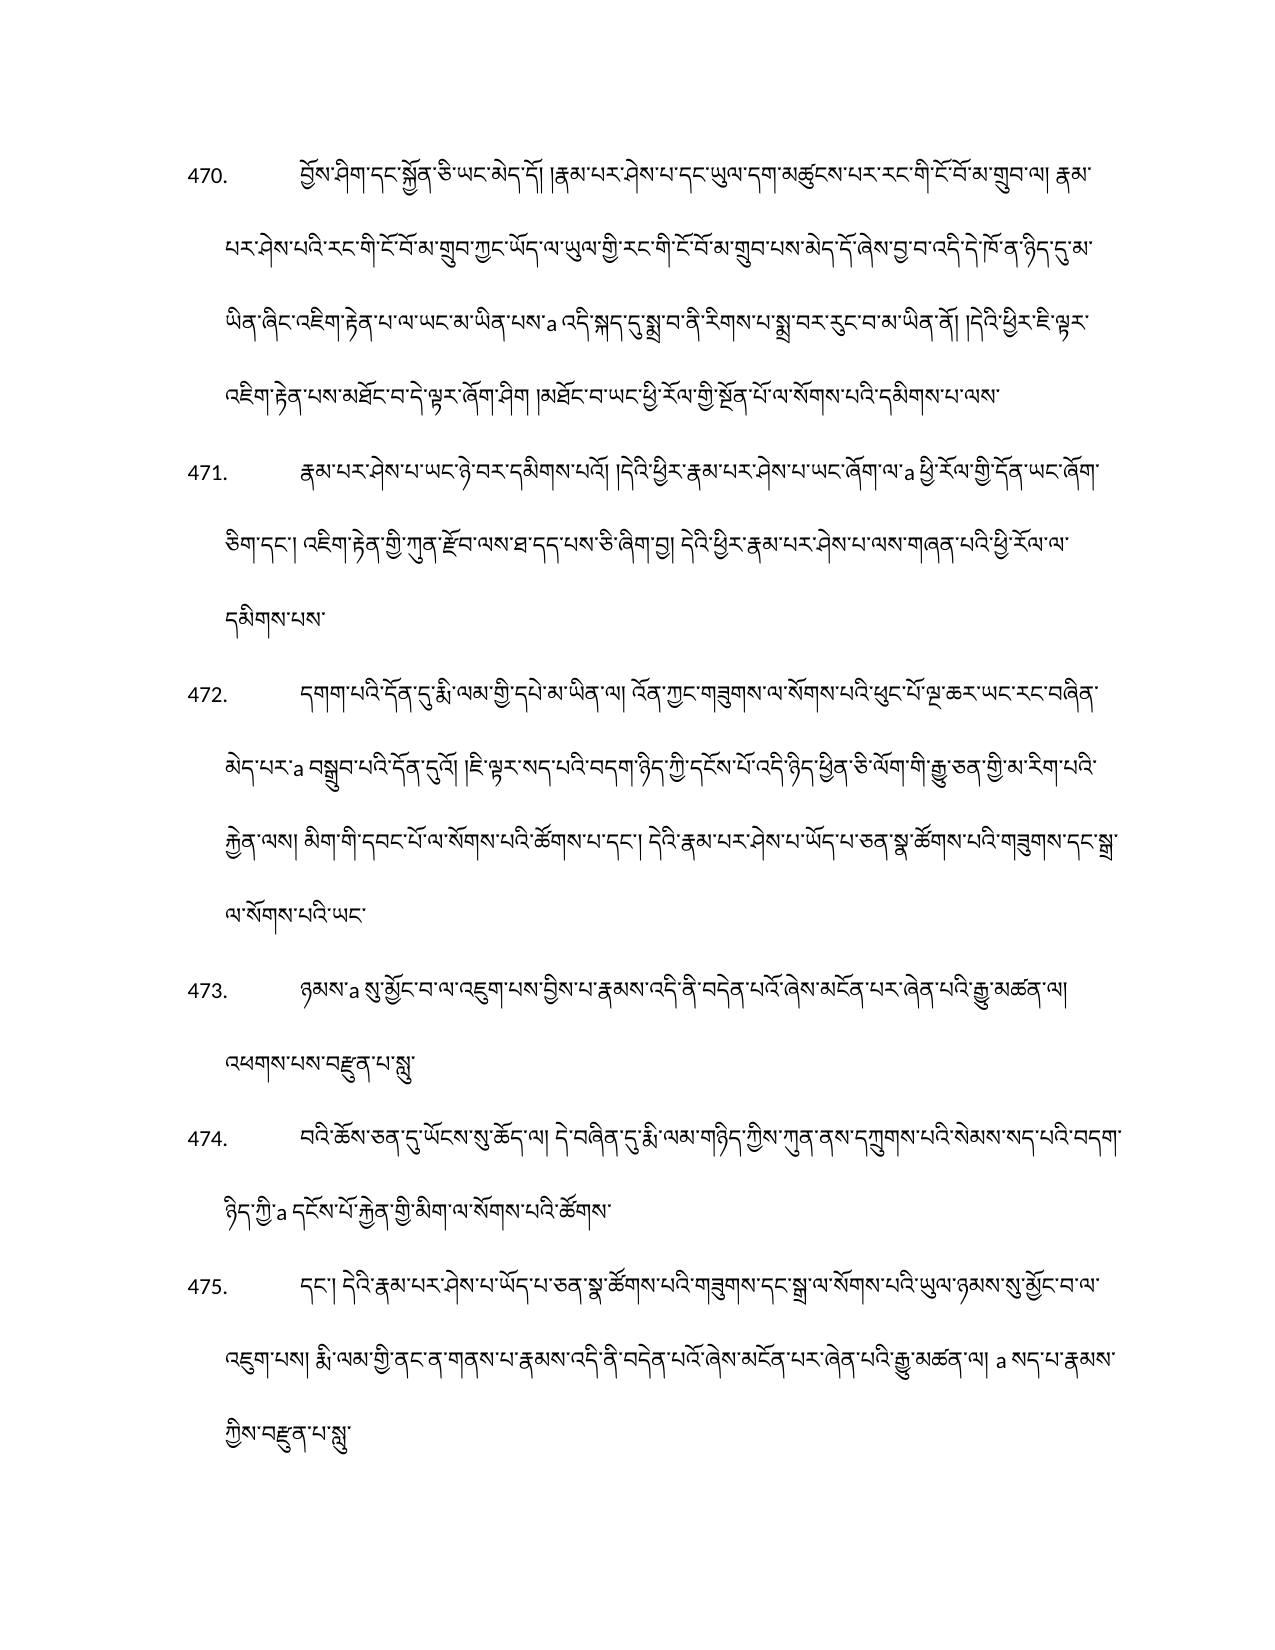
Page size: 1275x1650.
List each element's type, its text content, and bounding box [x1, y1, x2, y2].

list བྱོས་ཤིག་དང་སྐྱོན་ཅི་ཡང་མེད་དོ། །རྣམ་པར་ཤེས་པ་དང་ཡུལ་དག་མཚུངས་པར་རང་གི་ངོ་བོ་མ་གྲུབ་ལ། རྣམ་པར་ཤེས་པའི་རང་གི་ངོ་བོ་མ་གྲུབ་ཀྱང་ཡོད་ལ་ཡུལ་གྱི་རང་གི་ངོ་བོ་མ་གྲུབ་པས་མེད་དོ་ཞེས་བྱ་བ་འདི་དེ་ཁོ་ན་ཉིད་དུ་མ་ཡིན་ཞིང་འཇིག་རྟེན་པ་ལ་ཡང་མ་ཡིན་པས་aའདི་སྐད་དུ་སྨྲ་བ་ནི་རིགས་པ་སྨྲ་བར་རུང་བ་མ་ཡིན་ནོ། །དེའི་ཕྱིར་ཇི་ལྟར་འཇིག་རྟེན་པས་མཐོང་བ་དེ་ལྟར་ཞོག་ཤིག །མཐོང་བ་ཡང་ཕྱི་རོལ་གྱི་སྔོན་པོ་ལ་སོགས་པའི་དམིགས་པ་ལས་ [187, 150, 1125, 437]
list བའི་ཆོས་ཅན་དུ་ཡོངས་སུ་ཆོད་ལ། དེ་བཞིན་དུ་རྨི་ལམ་གཉིད་ཀྱིས་ཀུན་ནས་དཀྲུགས་པའི་སེམས་སད་པའི་བདག་ཉིད་ཀྱི་aདངོས་པོ་རྐྱེན་གྱི་མིག་ལ་སོགས་པའི་ཚོགས་ [187, 1113, 1125, 1251]
list རྣམ་པར་ཤེས་པ་ཡང་ཉེ་བར་དམིགས་པའོ། །དེའི་ཕྱིར་རྣམ་པར་ཤེས་པ་ཡང་ཞོག་ལ་aཕྱི་རོལ་གྱི་དོན་ཡང་ཞོག་ཅིག་དང་། འཇིག་རྟེན་གྱི་ཀུན་རྫོབ་ལས་ཐ་དད་པས་ཅི་ཞིག་བྱ། དེའི་ཕྱིར་རྣམ་པར་ཤེས་པ་ལས་གཞན་པའི་ཕྱི་རོལ་ལ་དམིགས་པས་ [187, 446, 1125, 659]
list དང་། དེའི་རྣམ་པར་ཤེས་པ་ཡོད་པ་ཅན་སྣ་ཚོགས་པའི་གཟུགས་དང་སྒྲ་ལ་སོགས་པའི་ཡུལ་ཉམས་སུ་མྱོང་བ་ལ་འཇུག་པས། རྨི་ལམ་གྱི་ནང་ན་གནས་པ་རྣམས་འདི་ནི་བདེན་པའོ་ཞེས་མངོན་པར་ཞེན་པའི་རྒྱུ་མཚན་ལ། aསད་པ་རྣམས་ཀྱིས་བརྫུན་པ་སླུ་ [187, 1261, 1125, 1473]
list དགག་པའི་དོན་དུ་རྨི་ལམ་གྱི་དཔེ་མ་ཡིན་ལ། འོན་ཀྱང་གཟུགས་ལ་སོགས་པའི་ཕུང་པོ་ལྔ་ཆར་ཡང་རང་བཞིན་མེད་པར་aབསྒྲུབ་པའི་དོན་དུའོ། །ཇི་ལྟར་སད་པའི་བདག་ཉིད་ཀྱི་དངོས་པོ་འདི་ཉིད་ཕྱིན་ཅི་ལོག་གི་རྒྱུ་ཅན་གྱི་མ་རིག་པའི་རྐྱེན་ལས། མིག་གི་དབང་པོ་ལ་སོགས་པའི་ཚོགས་པ་དང་། དེའི་རྣམ་པར་ཤེས་པ་ཡོད་པ་ཅན་སྣ་ཚོགས་པའི་གཟུགས་དང་སྒྲ་ལ་སོགས་པའི་ཡང་ [187, 668, 1125, 955]
list ཉམས་aསུ་མྱོང་བ་ལ་འཇུག་པས་བྱིས་པ་རྣམས་འདི་ནི་བདེན་པའོ་ཞེས་མངོན་པར་ཞེན་པའི་རྒྱུ་མཚན་ལ། འཕགས་པས་བརྫུན་པ་སླུ་ [187, 965, 1125, 1103]
